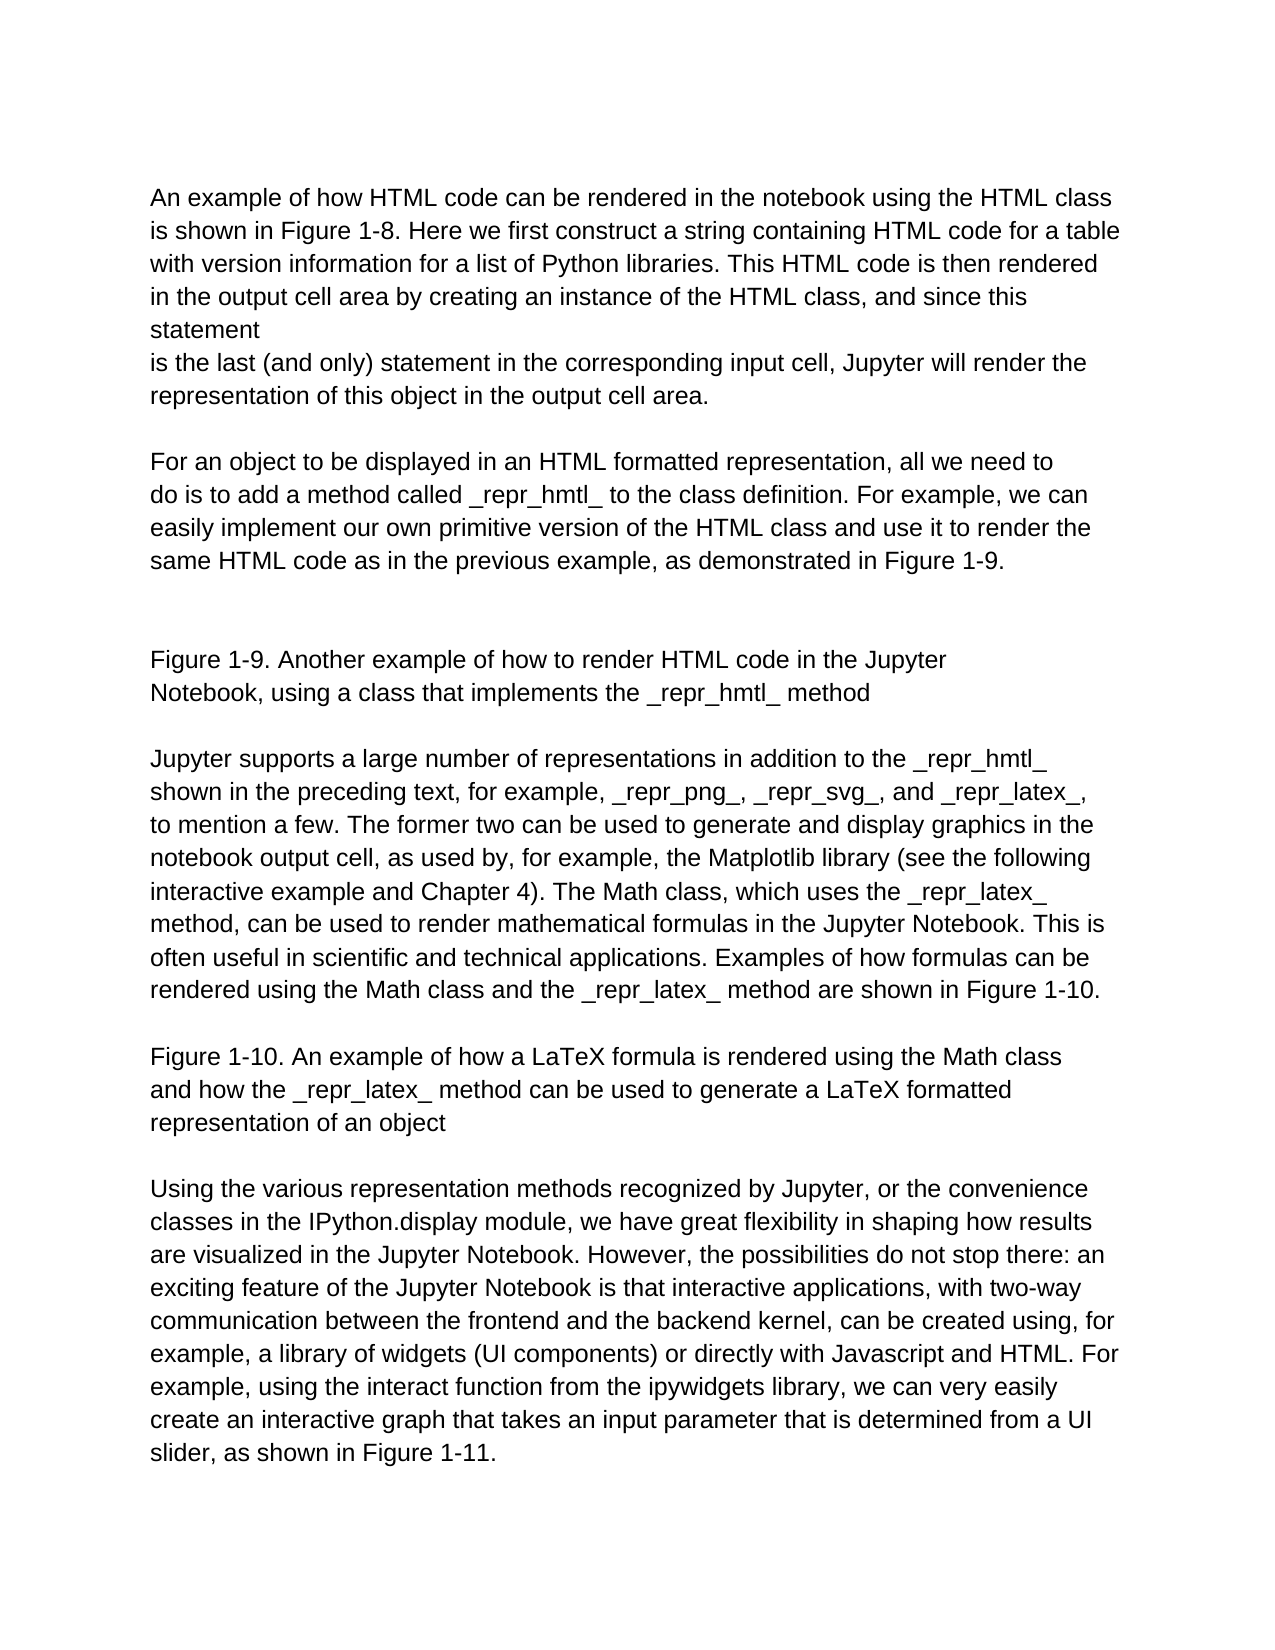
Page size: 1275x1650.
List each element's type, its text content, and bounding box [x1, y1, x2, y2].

text An example of how HTML code can be rendered in the notebook using the HTML class [150, 183, 1125, 212]
text and how the _repr_latex_ method can be used to generate a LaTeX formatted [150, 1074, 1125, 1103]
text Jupyter supports a large number of representations in addition to the _repr_hmtl_ [150, 744, 1125, 773]
text method, can be used to render mathematical formulas in the Jupyter Notebook. This is [150, 909, 1125, 938]
text slider, as shown in Figure 1-11. [150, 1438, 1125, 1467]
text communication between the frontend and the backend kernel, can be created using, for [150, 1306, 1125, 1334]
text notebook output cell, as used by, for example, the Matplotlib library (see the following [150, 843, 1125, 872]
text Figure 1-10. An example of how a LaTeX formula is rendered using the Math class [150, 1042, 1125, 1070]
text is shown in Figure 1-8. Here we first construct a string containing HTML code for a table [150, 216, 1125, 245]
text rendered using the Math class and the _repr_latex_ method are shown in Figure 1-10. [150, 976, 1125, 1004]
text shown in the preceding text, for example, _repr_png_, _repr_svg_, and _repr_latex_, [150, 777, 1125, 806]
text example, a library of widgets (UI components) or directly with Javascript and HTML. For [150, 1339, 1125, 1367]
text Using the various representation methods recognized by Jupyter, or the convenience [150, 1174, 1125, 1202]
text create an interactive graph that takes an input parameter that is determined from a UI [150, 1405, 1125, 1433]
text interactive example and Chapter 4). The Math class, which uses the _repr_latex_ [150, 876, 1125, 905]
text are visualized in the Jupyter Notebook. However, the possibilities do not stop there: an [150, 1240, 1125, 1268]
text do is to add a method called _repr_hmtl_ to the class definition. For example, we can [150, 480, 1125, 509]
text representation of this object in the output cell area. [150, 381, 1125, 410]
text easily implement our own primitive version of the HTML class and use it to render the [150, 513, 1125, 542]
text often useful in scientific and technical applications. Examples of how formulas can be [150, 942, 1125, 971]
text Figure 1-9. Another example of how to render HTML code in the Jupyter [150, 645, 1125, 674]
text example, using the interact function from the ipywidgets library, we can very easily [150, 1372, 1125, 1401]
text in the output cell area by creating an instance of the HTML class, and since this statement [150, 282, 1125, 344]
text representation of an object [150, 1108, 1125, 1136]
text with version information for a list of Python libraries. This HTML code is then rendered [150, 249, 1125, 278]
text For an object to be displayed in an HTML formatted representation, all we need to [150, 447, 1125, 476]
text to mention a few. The former two can be used to generate and display graphics in the [150, 810, 1125, 839]
text classes in the IPython.display module, we have great flexibility in shaping how results [150, 1207, 1125, 1235]
text is the last (and only) statement in the corresponding input cell, Jupyter will render the [150, 348, 1125, 377]
text Notebook, using a class that implements the _repr_hmtl_ method [150, 678, 1125, 707]
text exciting feature of the Jupyter Notebook is that interactive applications, with two-way [150, 1273, 1125, 1301]
text same HTML code as in the previous example, as demonstrated in Figure 1-9. [150, 546, 1125, 575]
